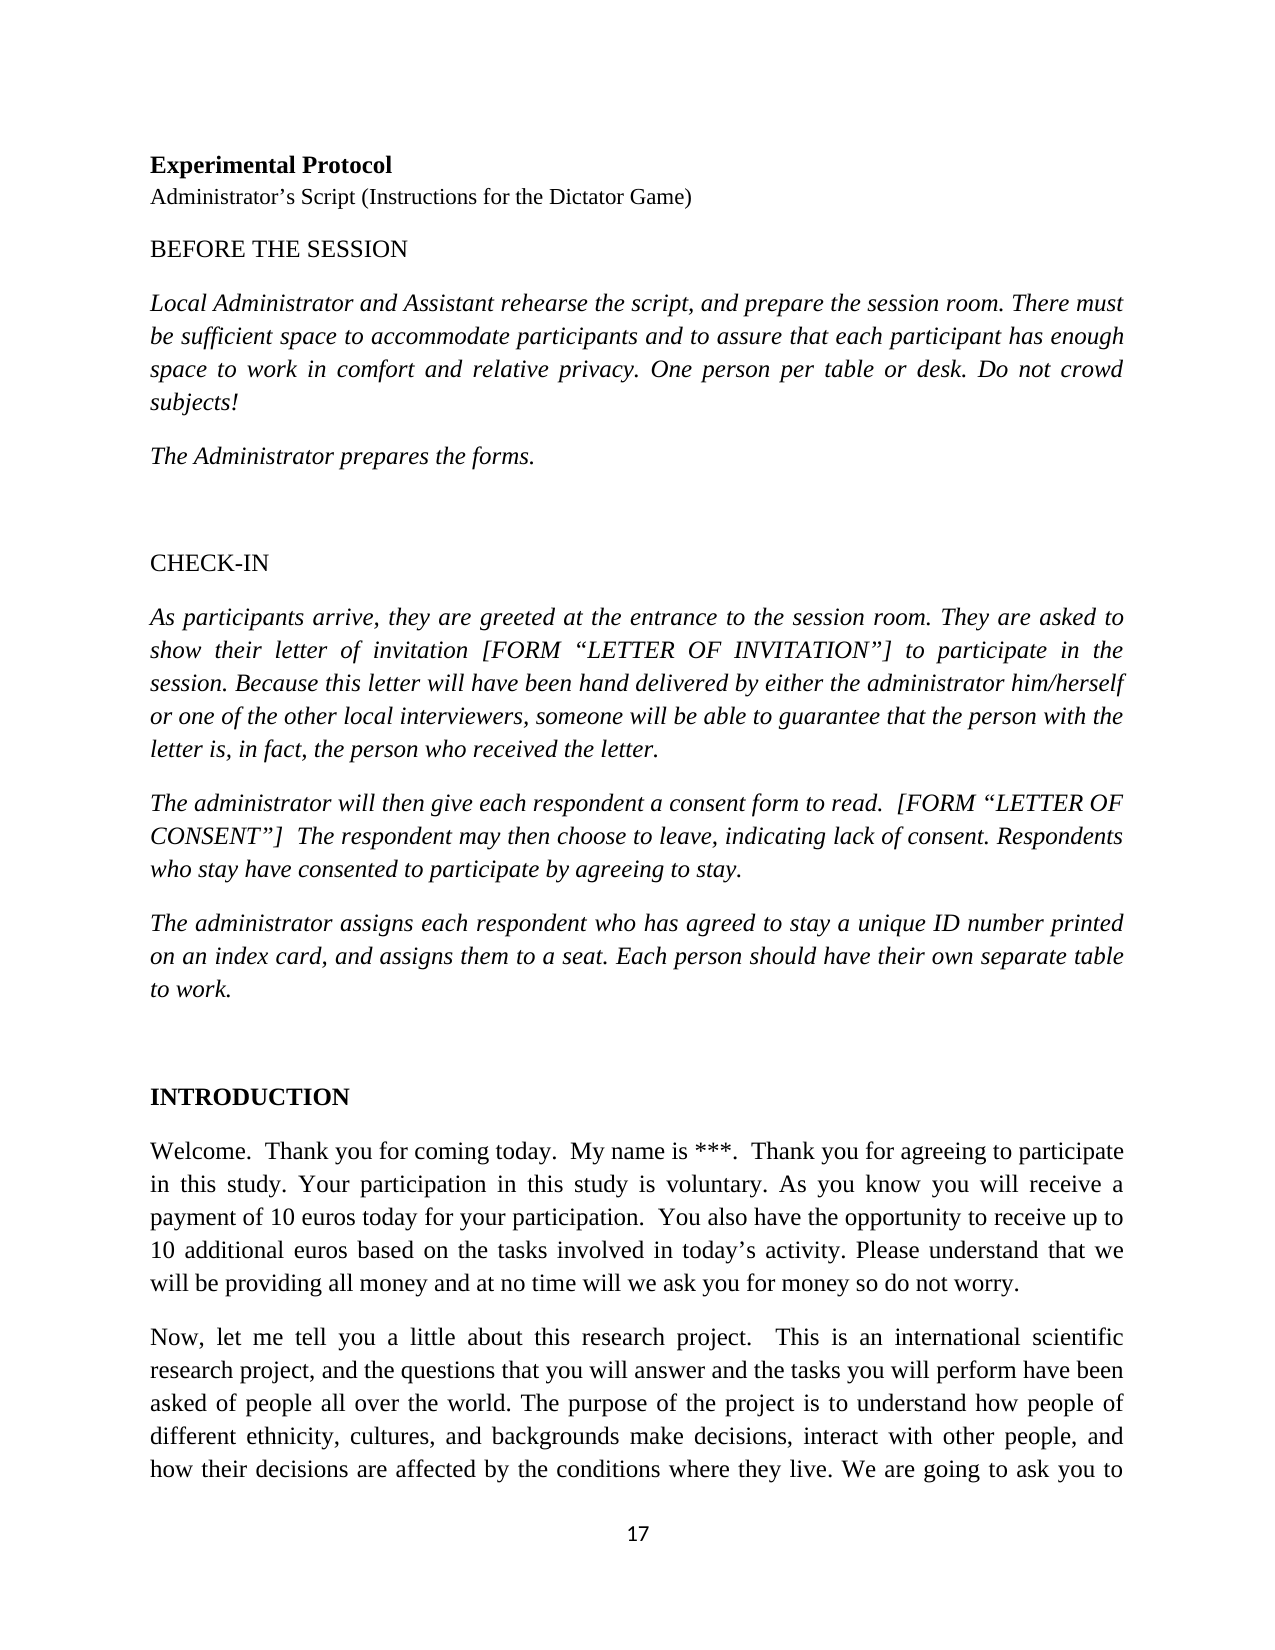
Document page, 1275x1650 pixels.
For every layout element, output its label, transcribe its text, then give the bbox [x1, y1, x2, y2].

text The administrator will then give each respondent a consent form to read. [FORM “LETTER OF CONSENT”] The respondent may then choose to leave, indicating lack of consent. Respondents who stay have consented to participate by agreeing to stay. [150, 788, 1125, 883]
text As participants arrive, they are greeted at the entrance to the session room. They are asked to show their letter of invitation [FORM “LETTER OF INVITATION”] to participate in the session. Because this letter will have been hand delivered by either the administrator him/herself or one of the other local interviewers, someone will be able to guarantee that the person with the letter is, in fact, the person who received the letter. [150, 602, 1125, 763]
subtitle Experimental Protocol [150, 150, 1125, 179]
text CHECK-IN [150, 548, 1125, 577]
text INTRODUCTION [150, 1082, 1125, 1111]
text Local Administrator and Assistant rehearse the script, and prepare the session room. There must be sufficient space to accommodate participants and to assure that each participant has enough space to work in comfort and relative privacy. One person per table or desk. Do not crowd subjects! [150, 288, 1125, 416]
text BEFORE THE SESSION [150, 234, 1125, 263]
text Administrator’s Script (Instructions for the Dictator Game) [150, 183, 1125, 209]
text The Administrator prepares the forms. [150, 441, 1125, 469]
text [150, 1322, 1125, 1483]
text The administrator assigns each respondent who has agreed to stay a unique ID number printed on an index card, and assigns them to a seat. Each person should have their own separate table to work. [150, 908, 1125, 1003]
text Welcome. Thank you for coming today. My name is ***. Thank you for agreeing to participate in this study. Your participation in this study is voluntary. As you know you will receive a payment of 10 euros today for your participation. You also have the opportunity to receive up to 10 additional euros based on the tasks involved in today’s activity. Please understand that we will be providing all money and at no time will we ask you for money so do not worry. [150, 1136, 1125, 1297]
